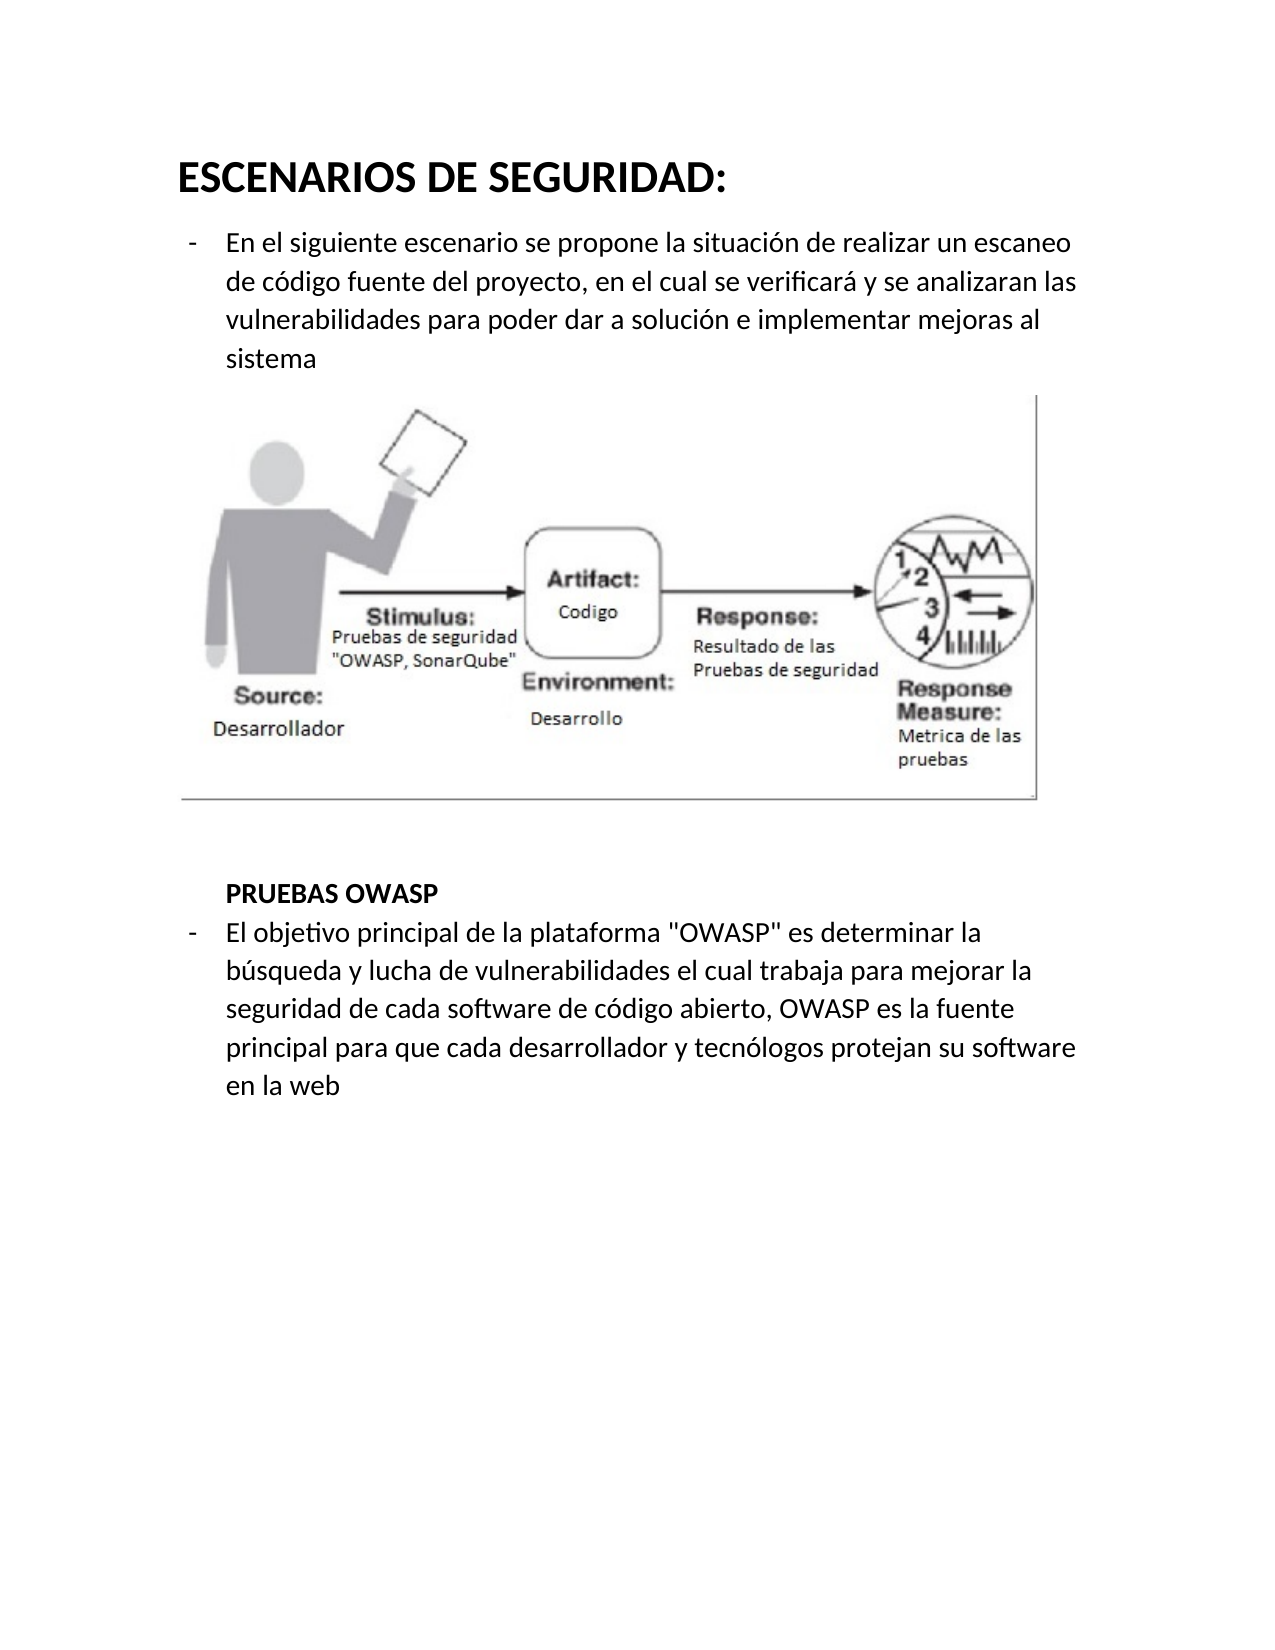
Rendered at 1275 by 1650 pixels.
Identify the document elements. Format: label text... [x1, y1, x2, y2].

list PRUEBAS OWASP [226, 875, 1098, 911]
list El objetivo principal de la plataforma "OWASP" es determinar la búsqueda y lucha de vulnerabilidades el cual trabaja para mejorar la seguridad de cada software de código abierto, OWASP es la fuente principal para que cada desarrollador y tecnólogos protejan su software en la web [188, 914, 1098, 1103]
text ESCENARIOS DE SEGURIDAD: [177, 148, 1098, 203]
picture [177, 395, 1039, 802]
list En el siguiente escenario se propone la situación de realizar un escaneo de código fuente del proyecto, en el cual se verificará y se analizaran las vulnerabilidades para poder dar a solución e implementar mejoras al sistema [188, 224, 1098, 376]
